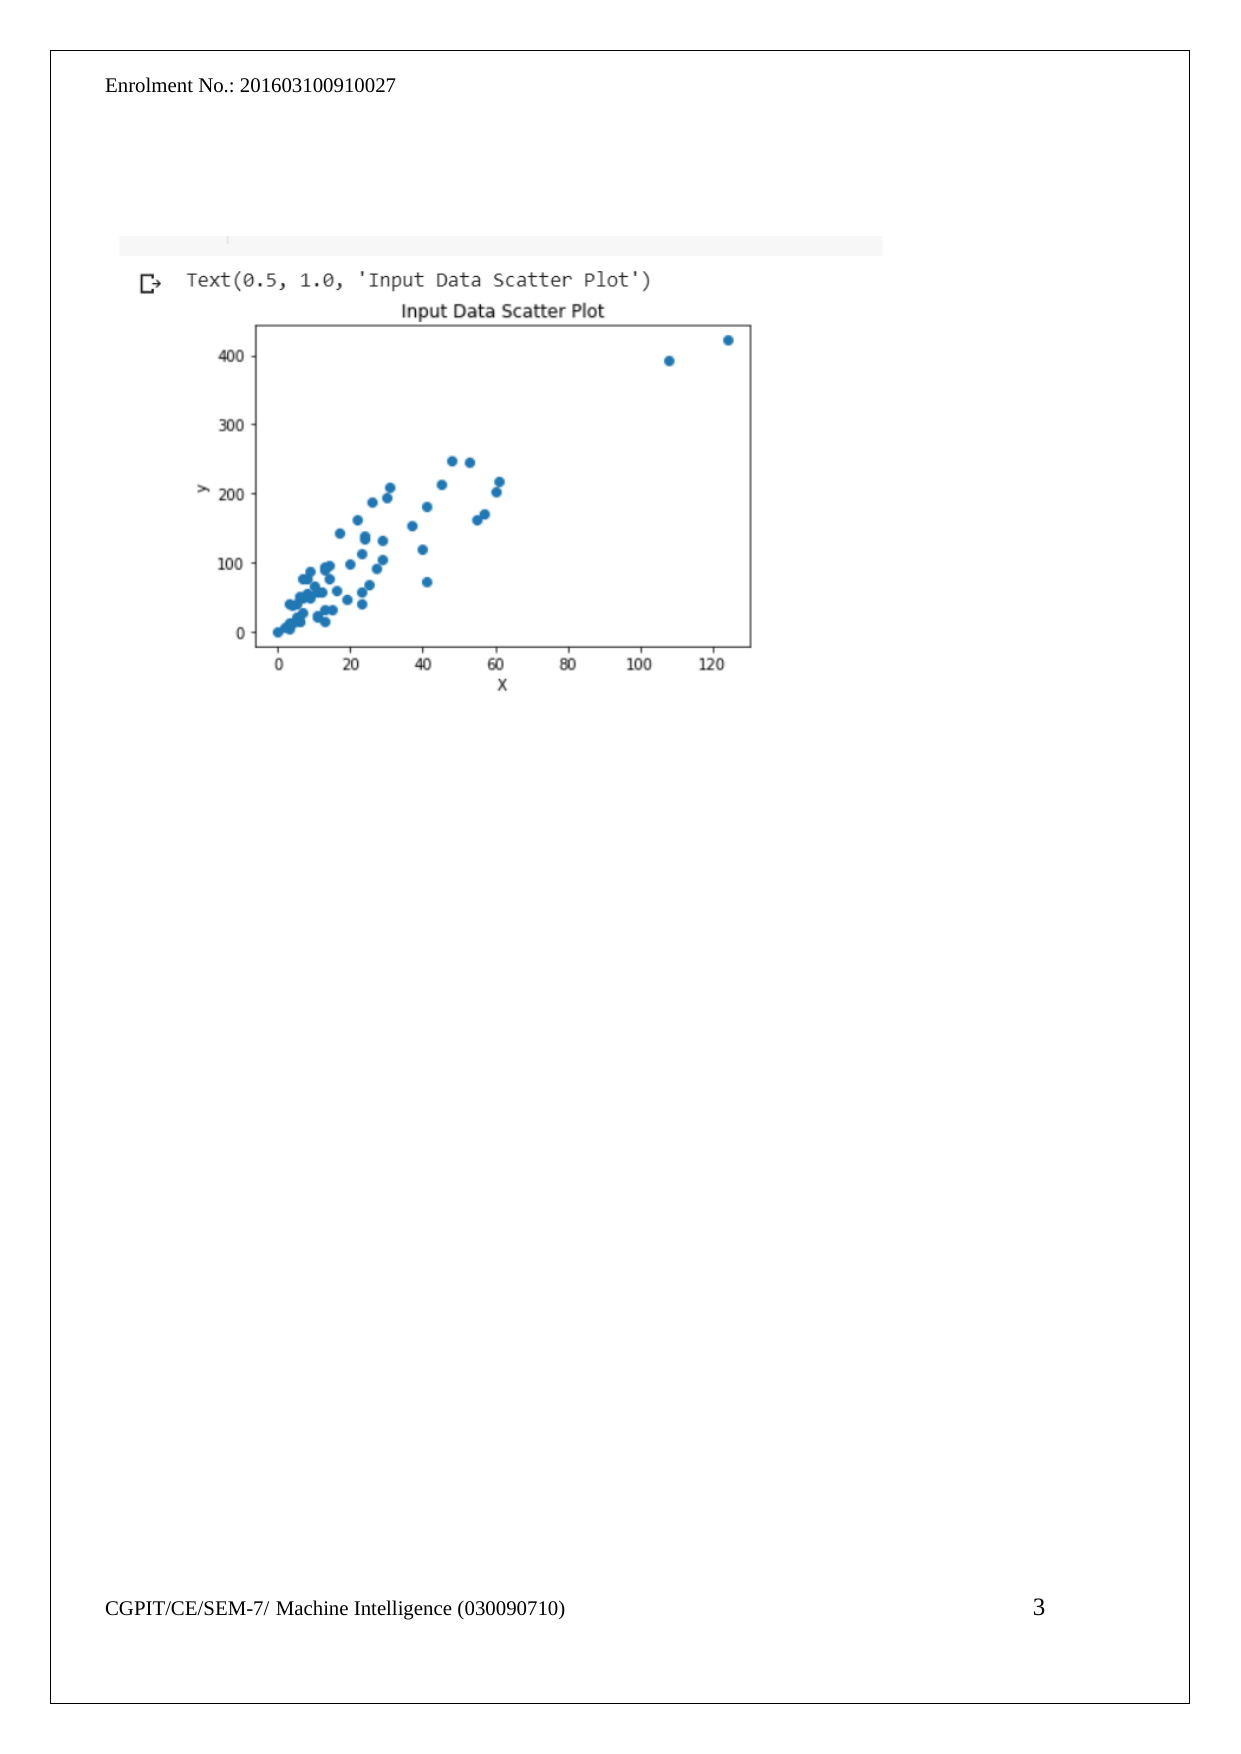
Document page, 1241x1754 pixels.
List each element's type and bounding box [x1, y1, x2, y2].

picture [104, 236, 883, 699]
